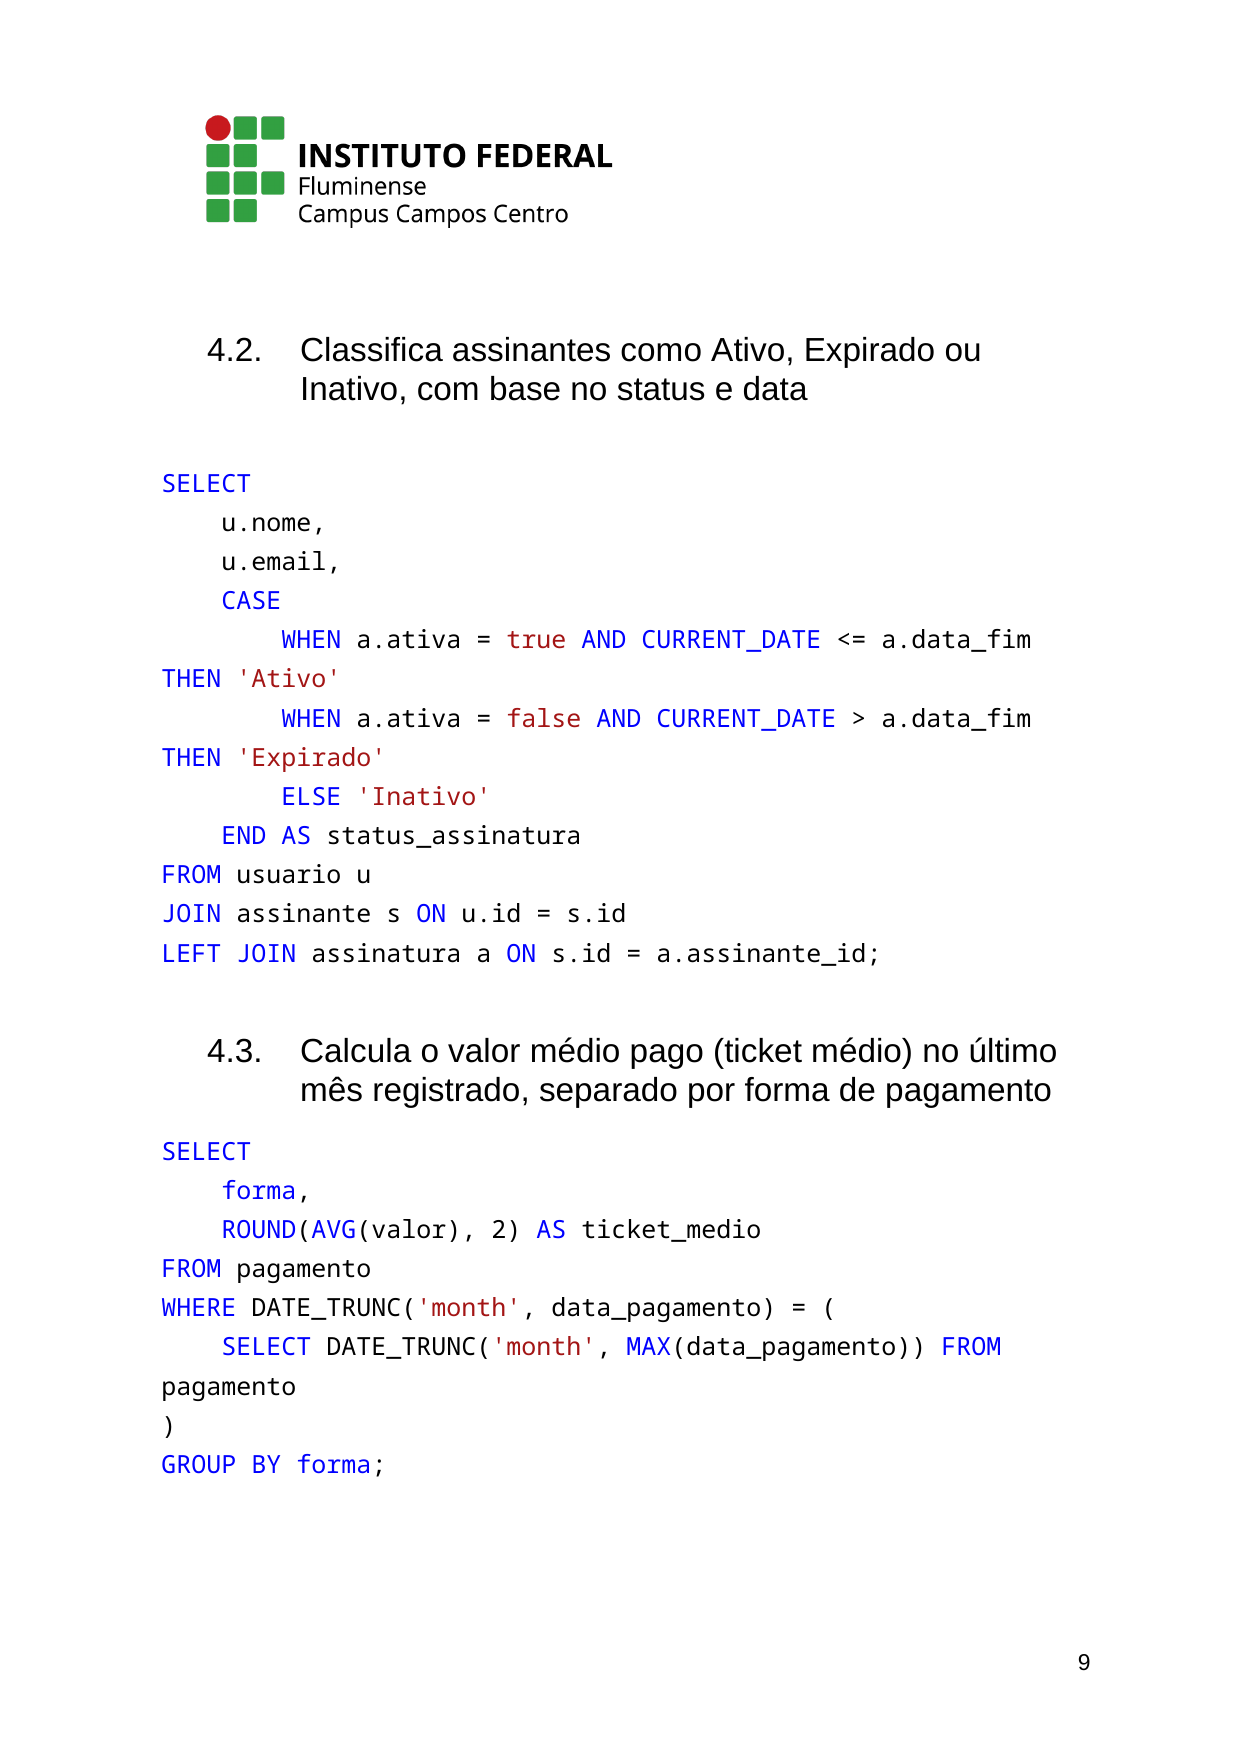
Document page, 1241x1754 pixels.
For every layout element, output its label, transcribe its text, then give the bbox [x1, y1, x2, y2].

table_header SELECT u.nome, u.email, CASE WHEN a.ativa = true AND CURRENT_DATE <= a.data_fim THEN 'Ativo' WHEN a.ativa = false AND CURRENT_DATE > a.data_fim THEN 'Expirado' ELSE 'Inativo' END AS status_assinatura FROM usuario u JOIN assinante s ON u.id = s.id LEFT JOIN assinatura a ON s.id = a.assinante_id; [150, 465, 1091, 973]
subtitle Classifica assinantes como Ativo, Expirado ou Inativo, com base no status e data [262, 330, 1090, 407]
table_header SELECT forma, ROUND(AVG(valor), 2) AS ticket_medio FROM pagamento WHERE DATE_TRUNC('month', data_pagamento) = ( SELECT DATE_TRUNC('month', MAX(data_pagamento)) FROM pagamento ) GROUP BY forma; [150, 1133, 1091, 1484]
picture [150, 75, 667, 269]
subtitle Calcula o valor médio pago (ticket médio) no último mês registrado, separado por forma de pagamento [262, 1031, 1090, 1108]
